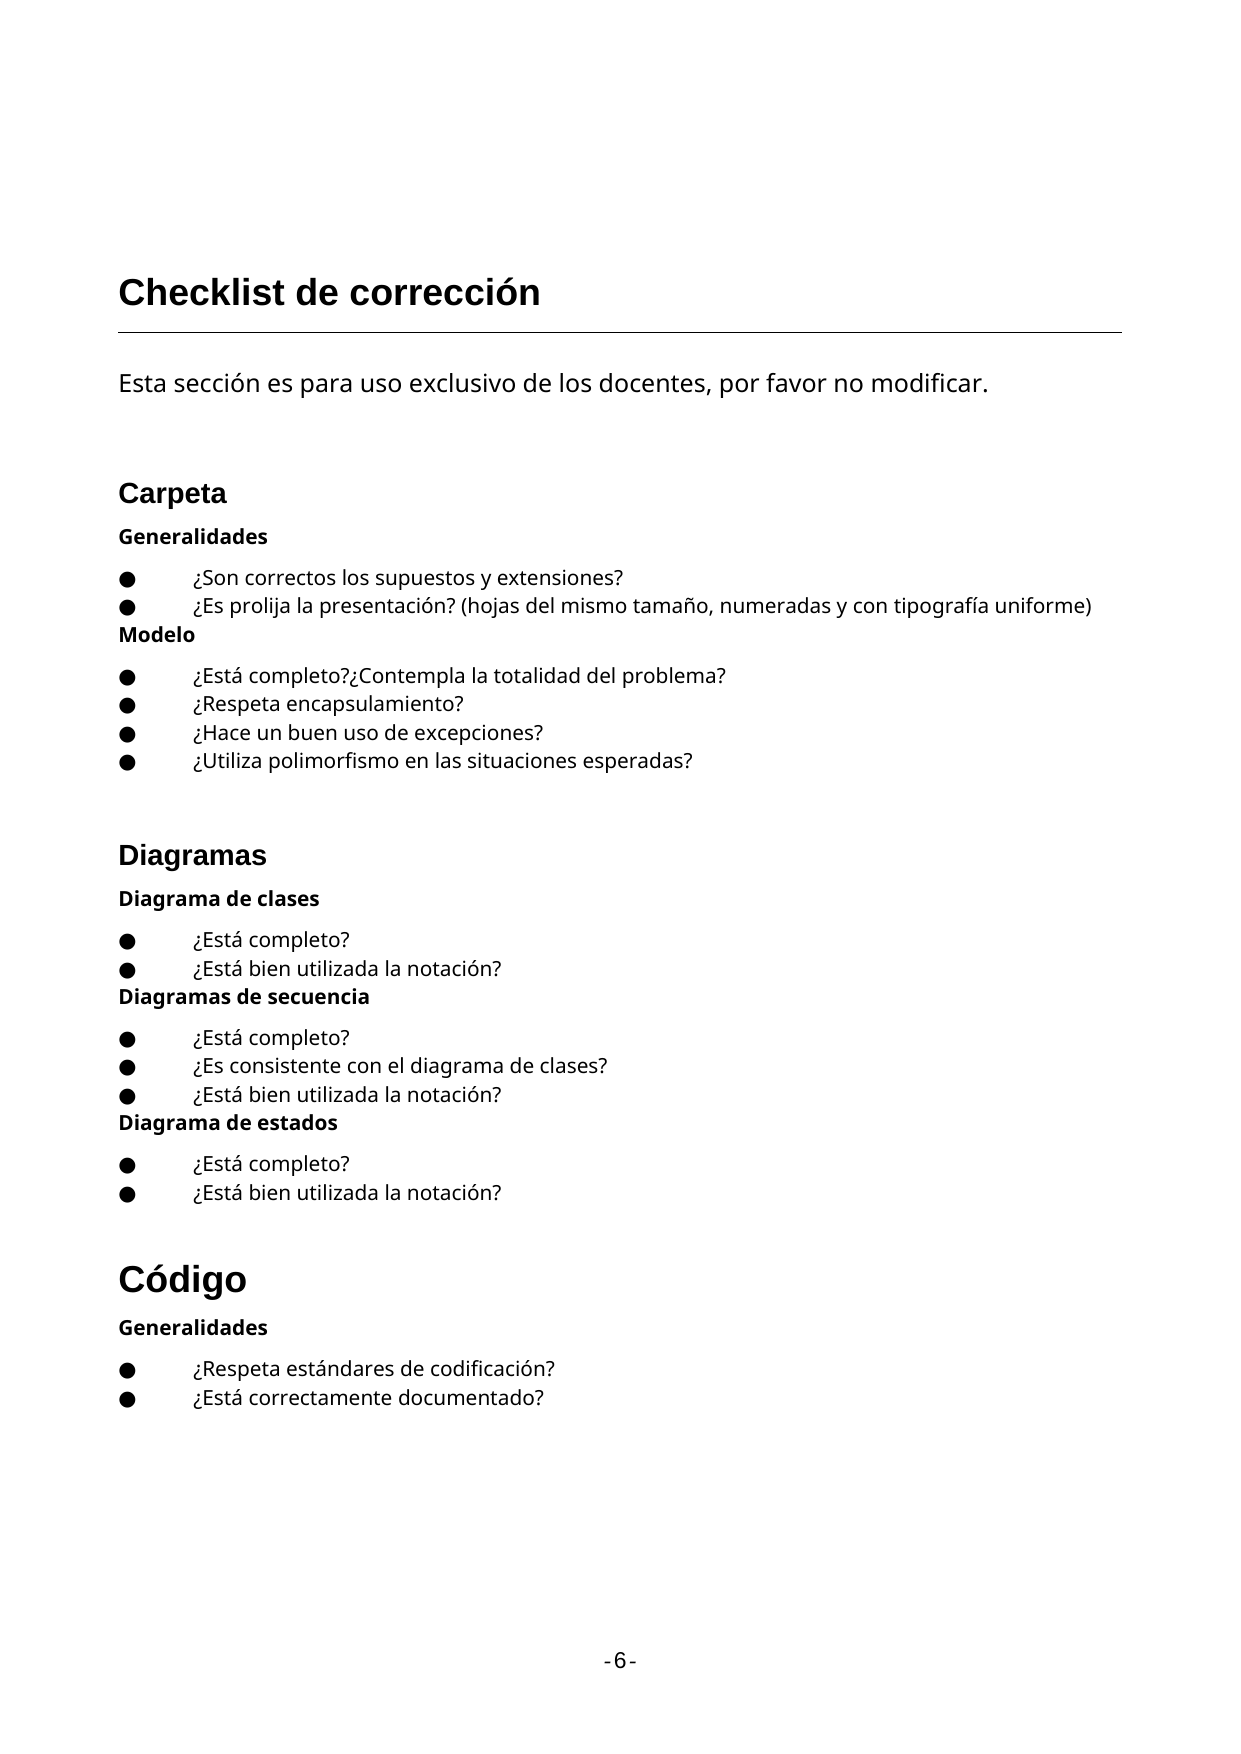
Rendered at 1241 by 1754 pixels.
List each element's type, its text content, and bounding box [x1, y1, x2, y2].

list ¿Es consistente con el diagrama de clases? [118, 1052, 1122, 1080]
list ¿Está bien utilizada la notación? [118, 1080, 1122, 1108]
text Modelo [118, 620, 1122, 648]
subtitle Checklist de corrección [118, 270, 1122, 313]
list ¿Es prolija la presentación? (hojas del mismo tamaño, numeradas y con tipografía uniforme) [118, 591, 1122, 620]
text Esta sección es para uso exclusivo de los docentes, por favor no modificar. [118, 366, 1122, 400]
list ¿Está correctamente documentado? [118, 1383, 1122, 1411]
list ¿Respeta estándares de codificación? [118, 1354, 1122, 1383]
text Diagramas de secuencia [118, 982, 1122, 1011]
list ¿Está bien utilizada la notación? [118, 1178, 1122, 1206]
list ¿Son correctos los supuestos y extensiones? [118, 563, 1122, 591]
text Generalidades [118, 522, 1122, 551]
text Diagrama de clases [118, 884, 1122, 913]
text Diagrama de estados [118, 1108, 1122, 1137]
list ¿Está bien utilizada la notación? [118, 954, 1122, 982]
list ¿Está completo? [118, 1149, 1122, 1178]
subtitle Código [118, 1258, 1122, 1301]
list ¿Está completo?¿Contempla la totalidad del problema? [118, 661, 1122, 689]
text Generalidades [118, 1313, 1122, 1342]
list ¿Hace un buen uso de excepciones? [118, 718, 1122, 746]
subtitle Diagramas [118, 838, 1122, 872]
list ¿Respeta encapsulamiento? [118, 689, 1122, 718]
list ¿Está completo? [118, 1023, 1122, 1052]
list ¿Utiliza polimorfismo en las situaciones esperadas? [118, 746, 1122, 774]
subtitle Carpeta [118, 476, 1122, 509]
list ¿Está completo? [118, 925, 1122, 954]
